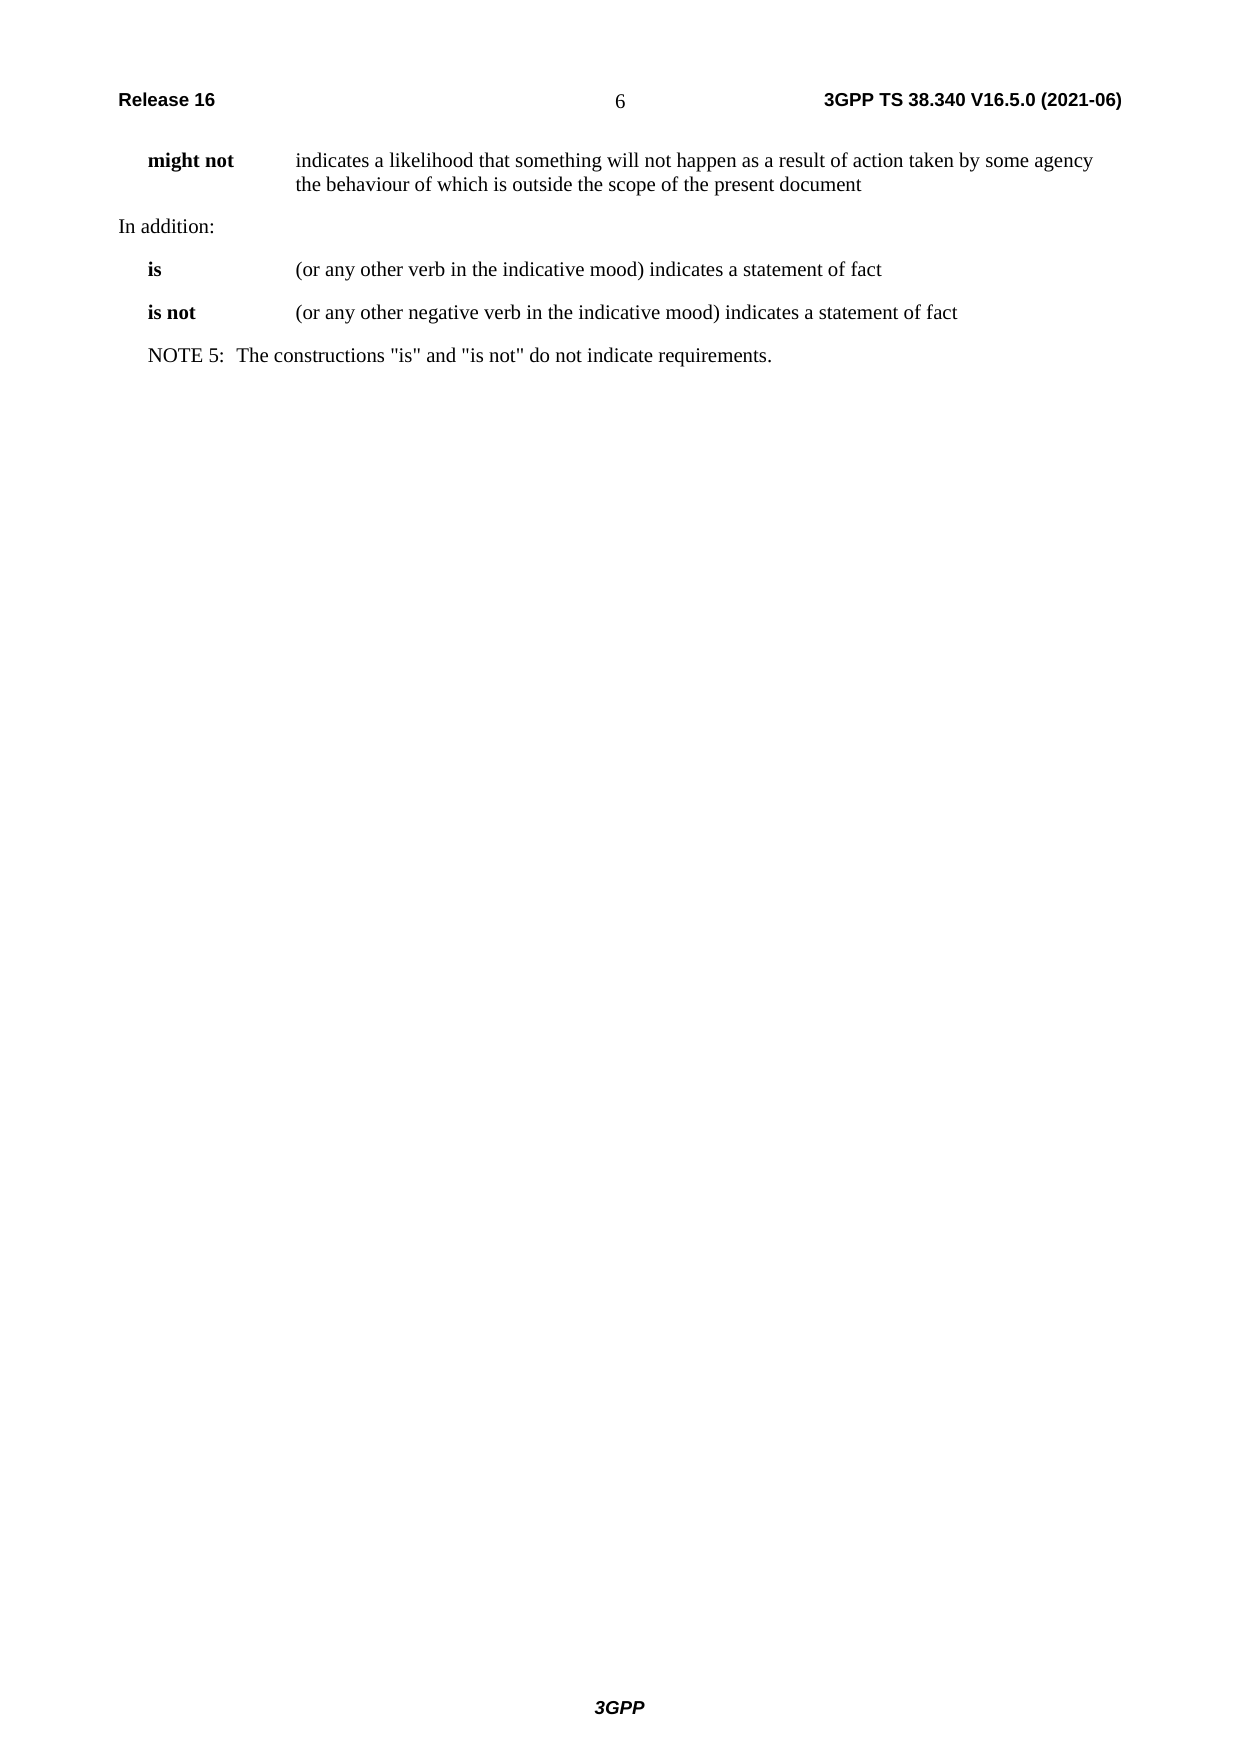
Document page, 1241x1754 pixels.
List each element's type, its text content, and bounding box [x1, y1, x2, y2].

text In addition: [118, 214, 1122, 238]
text might not indicates a likelihood that something will not happen as a result of action taken by some agency the behaviour of which is outside the scope of the present document [148, 147, 1122, 196]
text is (or any other verb in the indicative mood) indicates a statement of fact [148, 257, 1122, 281]
text is not (or any other negative verb in the indicative mood) indicates a statement of fact [148, 300, 1122, 324]
text NOTE 5: The constructions "is" and "is not" do not indicate requirements. [148, 343, 1122, 367]
